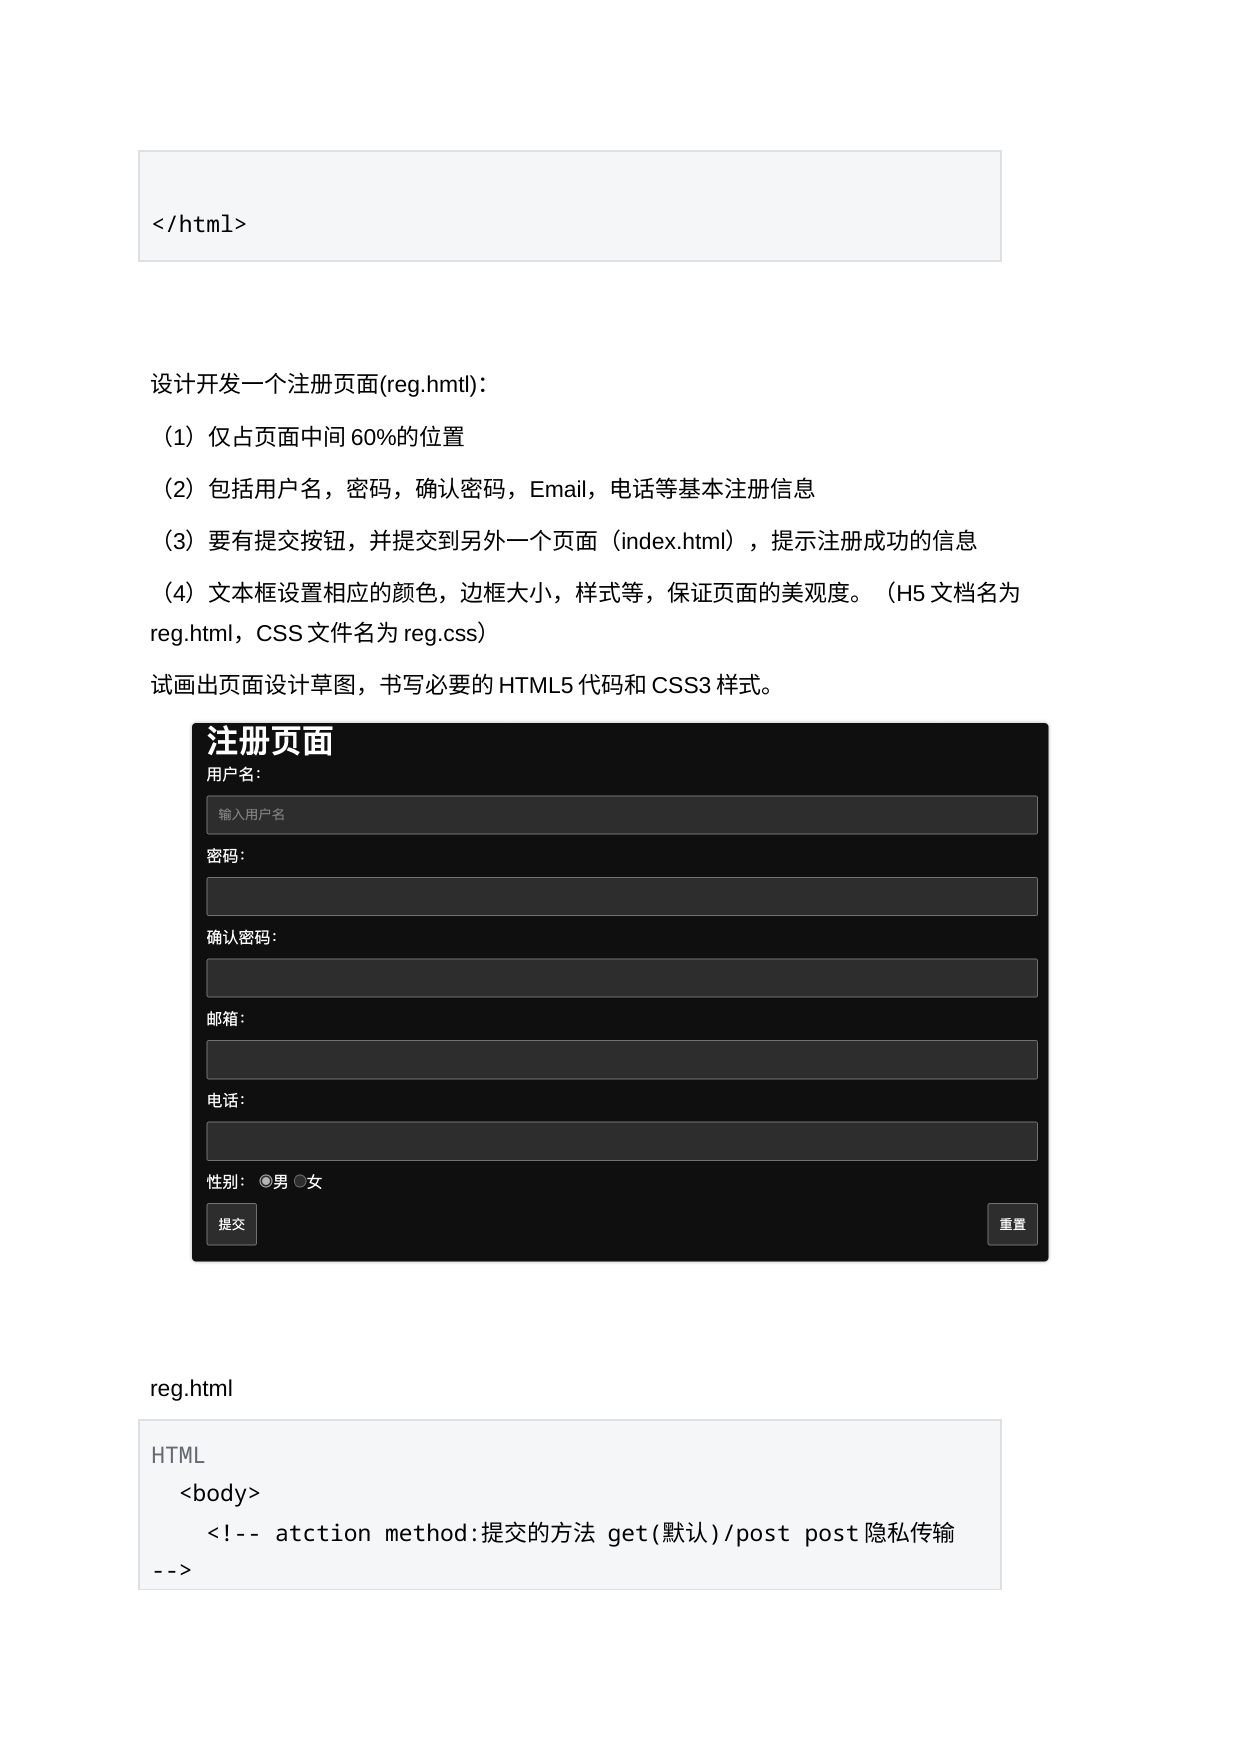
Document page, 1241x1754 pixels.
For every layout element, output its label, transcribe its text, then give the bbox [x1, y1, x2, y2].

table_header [140, 1421, 1000, 1589]
text 设计开发一个注册页面(reg.hmtl)： [150, 366, 1090, 399]
text （1）仅占页面中间60%的位置 [150, 418, 1090, 452]
picture [188, 719, 1052, 1265]
text （3）要有提交按钮，并提交到另外一个页面（index.html），提示注册成功的信息 [150, 523, 1090, 556]
text （2）包括用户名，密码，确认密码，Email，电话等基本注册信息 [150, 471, 1090, 504]
text 试画出页面设计草图，书写必要的HTML5代码和CSS3样式。 [150, 667, 1090, 701]
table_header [140, 152, 1000, 260]
text reg.html [150, 1375, 1090, 1401]
text （4）文本框设置相应的颜色，边框大小，样式等，保证页面的美观度。（H5文档名为reg.html，CSS文件名为reg.css） [150, 575, 1090, 648]
